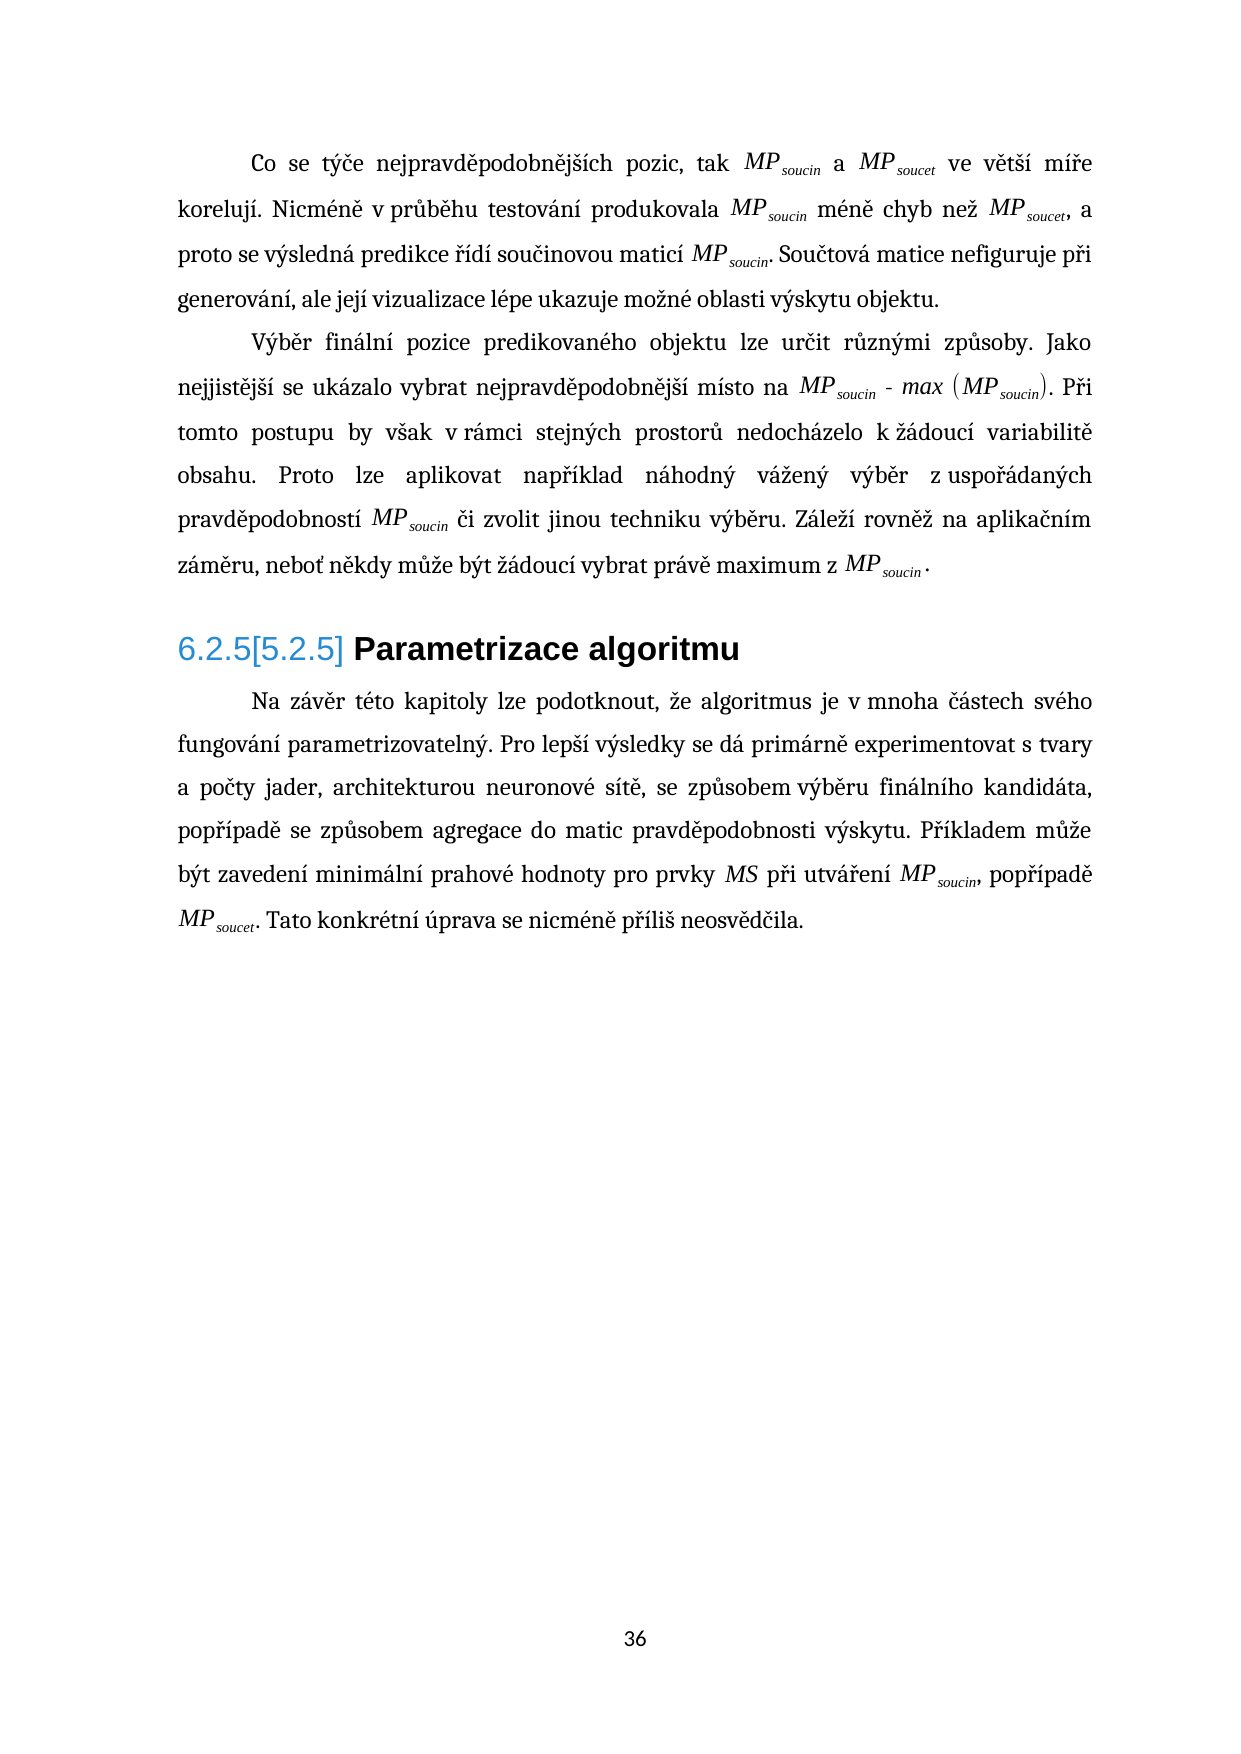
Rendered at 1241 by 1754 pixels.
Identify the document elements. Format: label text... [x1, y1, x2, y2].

text Na závěr této kapitoly lze podotknout, že algoritmus je v mnoha částech svého fungování parametrizovatelný. Pro lepší výsledky se dá primárně experimentovat s tvary a počty jader, architekturou neuronové sítě, se způsobem výběru finálního kandidáta, popřípadě se způsobem agregace do matic pravděpodobnosti výskytu. Příkladem může být zavedení minimální prahové hodnoty pro prvky při utváření , popřípadě . Tato konkrétní úprava se nicméně příliš neosvědčila. [177, 687, 1092, 936]
text Co se týče nejpravděpodobnějších pozic, tak a ve větší míře korelují. Nicméně v průběhu testování produkovala méně chyb než , a proto se výsledná predikce řídí součinovou maticí . Součtová matice nefiguruje při generování, ale její vizualizace lépe ukazuje možné oblasti výskytu objektu. [177, 148, 1092, 314]
subtitle Parametrizace algoritmu [177, 628, 1092, 667]
text Výběr finální pozice predikovaného objektu lze určit různými způsoby. Jako nejjistější se ukázalo vybrat nejpravděpodobnější místo na - . Při tomto postupu by však v rámci stejných prostorů nedocházelo k žádoucí variabilitě obsahu. Proto lze aplikovat například náhodný vážený výběr z uspořádaných pravděpodobností či zvolit jinou techniku výběru. Záleží rovněž na aplikačním záměru, neboť někdy může být žádoucí vybrat právě maximum z [177, 328, 1092, 581]
